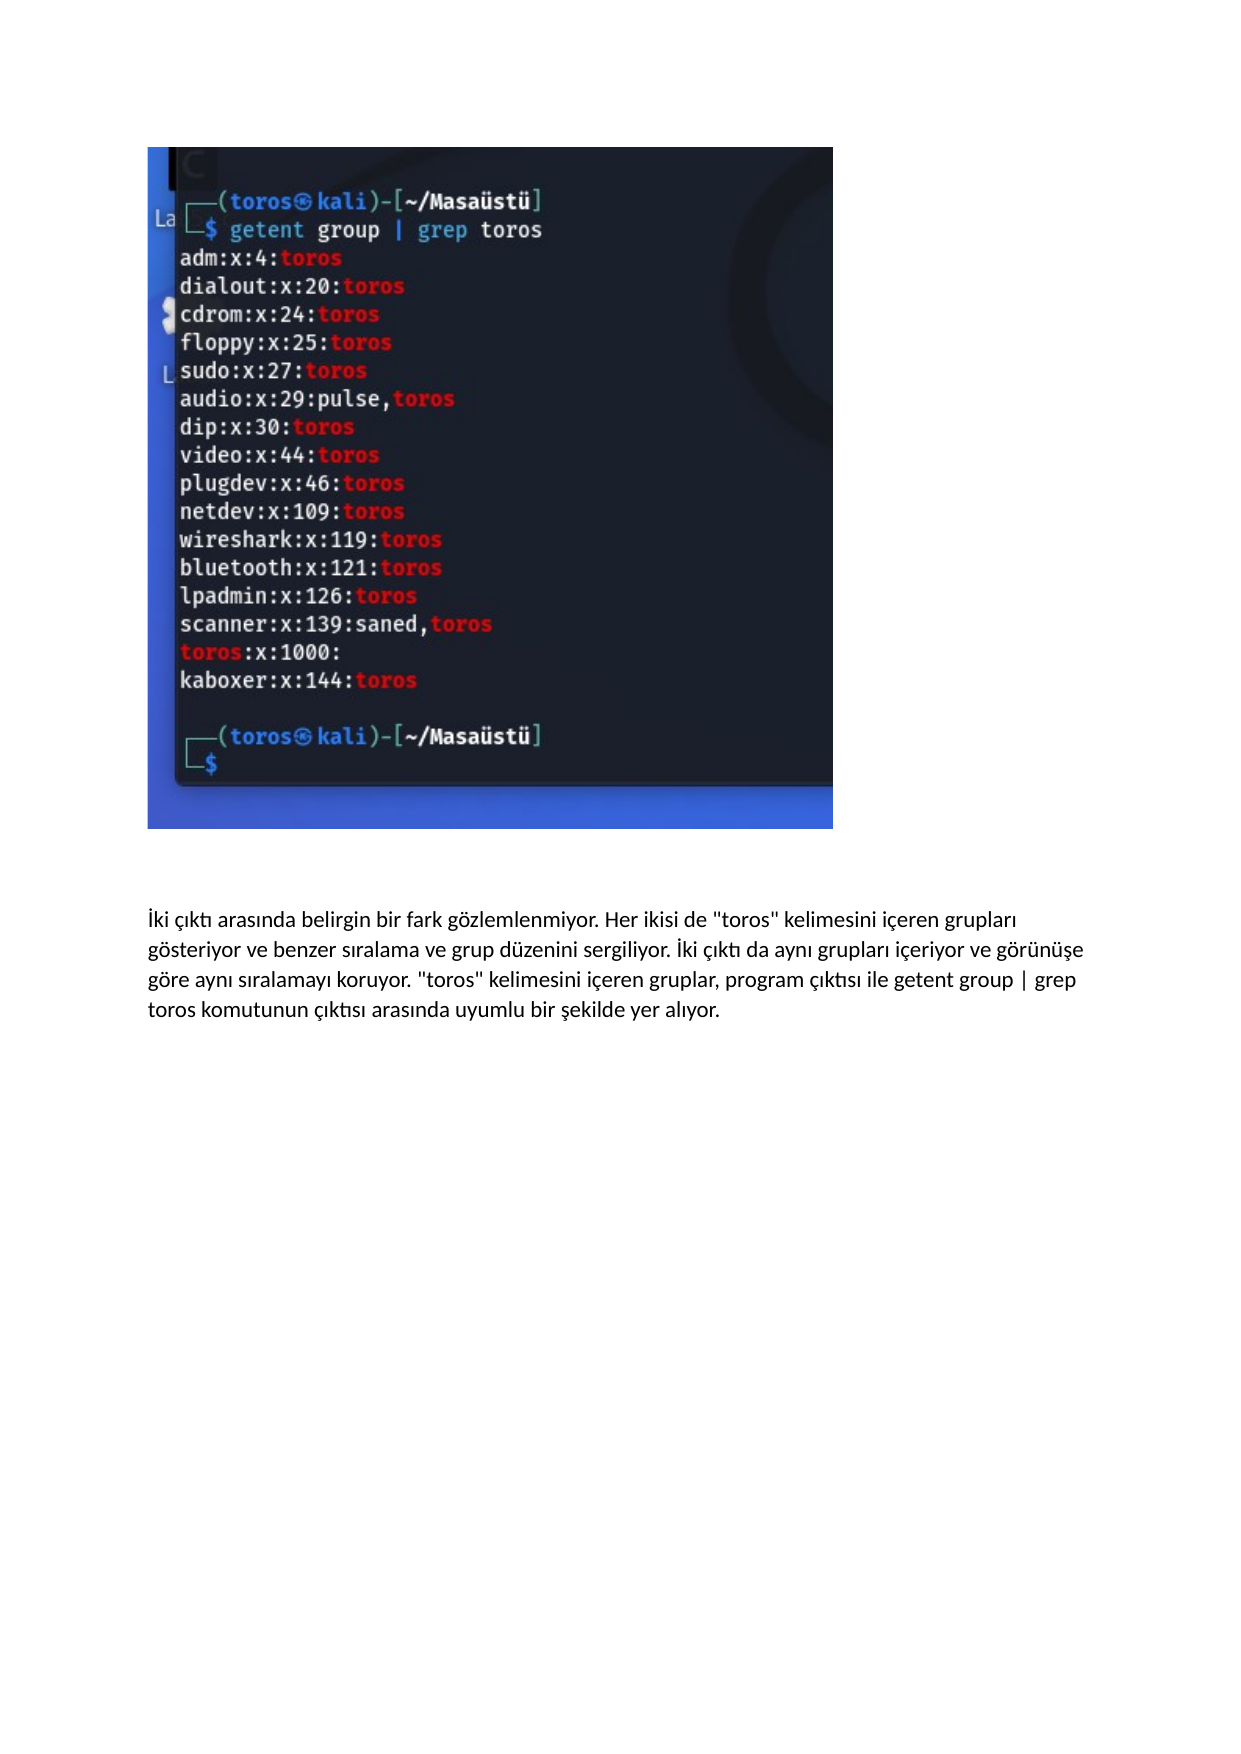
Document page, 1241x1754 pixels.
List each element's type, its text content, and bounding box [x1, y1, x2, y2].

text İki çıktı arasında belirgin bir fark gözlemlenmiyor. Her ikisi de "toros" kelimesini içeren grupları gösteriyor ve benzer sıralama ve grup düzenini sergiliyor. İki çıktı da aynı grupları içeriyor ve görünüşe göre aynı sıralamayı koruyor. "toros" kelimesini içeren gruplar, program çıktısı ile getent group | grep toros komutunun çıktısı arasında uyumlu bir şekilde yer alıyor. [148, 905, 1093, 1023]
picture [147, 147, 833, 829]
